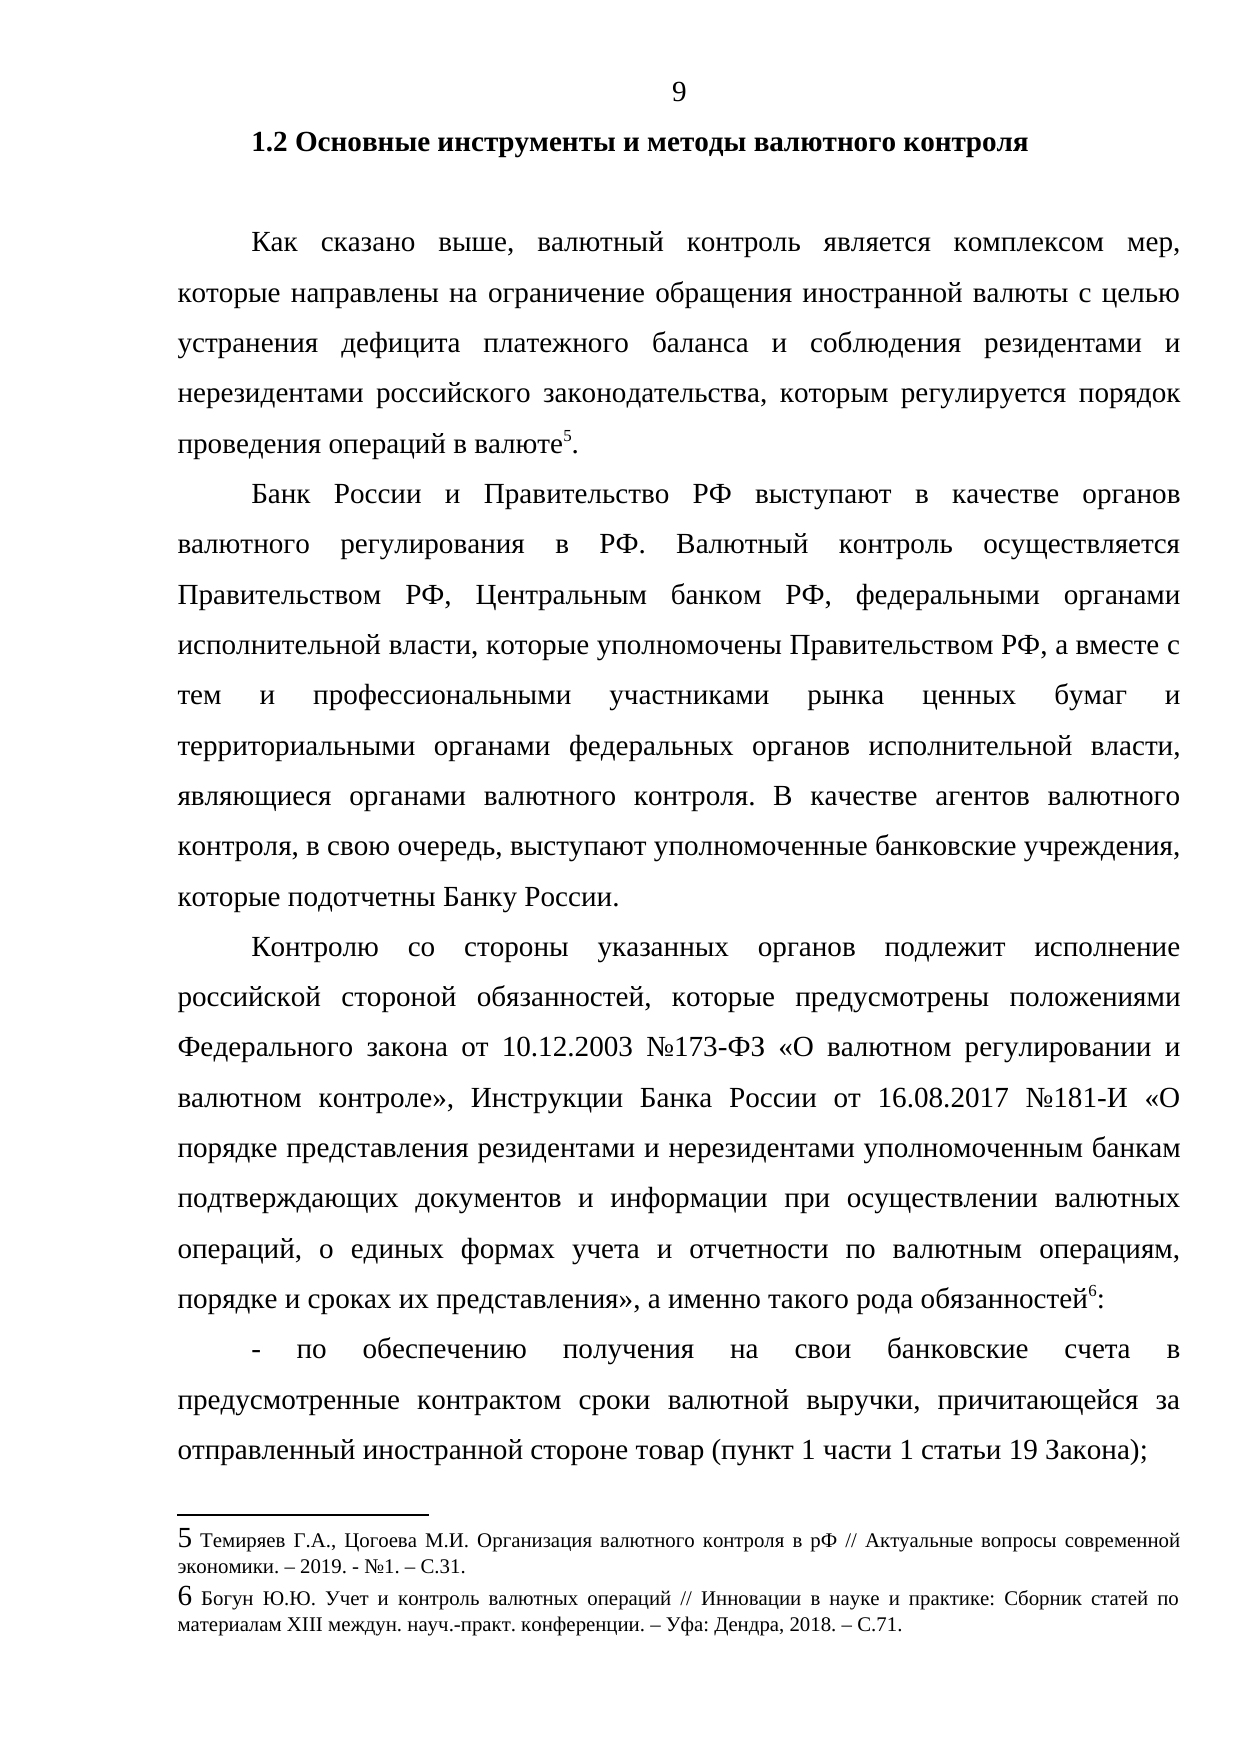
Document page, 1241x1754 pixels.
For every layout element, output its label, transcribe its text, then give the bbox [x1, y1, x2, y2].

text Как сказано выше, валютный контроль является комплексом мер, которые направлены на ограничение обращения иностранной валюты с целью устранения дефицита платежного баланса и соблюдения резидентами и нерезидентами российского законодательства, которым регулируется порядок проведения операций в валюте. [177, 224, 1181, 459]
text Контролю со стороны указанных органов подлежит исполнение российской стороной обязанностей, которые предусмотрены положениями Федерального закона от 10.12.2003 №173-ФЗ «О валютном регулировании и валютном контроле», Инструкции Банка России от 16.08.2017 №181-И «О порядке представления резидентами и нерезидентами уполномоченным банкам подтверждающих документов и информации при осуществлении валютных операций, о единых формах учета и отчетности по валютным операциям, порядке и сроках их представления», а именно такого рода обязанностей: [177, 929, 1181, 1315]
text Банк России и Правительство РФ выступают в качестве органов валютного регулирования в РФ. Валютный контроль осуществляется Правительством РФ, Центральным банком РФ, федеральными органами исполнительной власти, которые уполномочены Правительством РФ, а вместе с тем и профессиональными участниками рынка ценных бумаг и территориальными органами федеральных органов исполнительной власти, являющиеся органами валютного контроля. В качестве агентов валютного контроля, в свою очередь, выступают уполномоченные банковские учреждения, которые подотчетны Банку России. [177, 476, 1181, 912]
subtitle 1.2 Основные инструменты и методы валютного контроля [177, 124, 1180, 157]
text - по обеспечению получения на свои банковские счета в предусмотренные контрактом сроки валютной выручки, причитающейся за отправленный иностранной стороне товар (пункт 1 части 1 статьи 19 Закона); [177, 1331, 1181, 1466]
